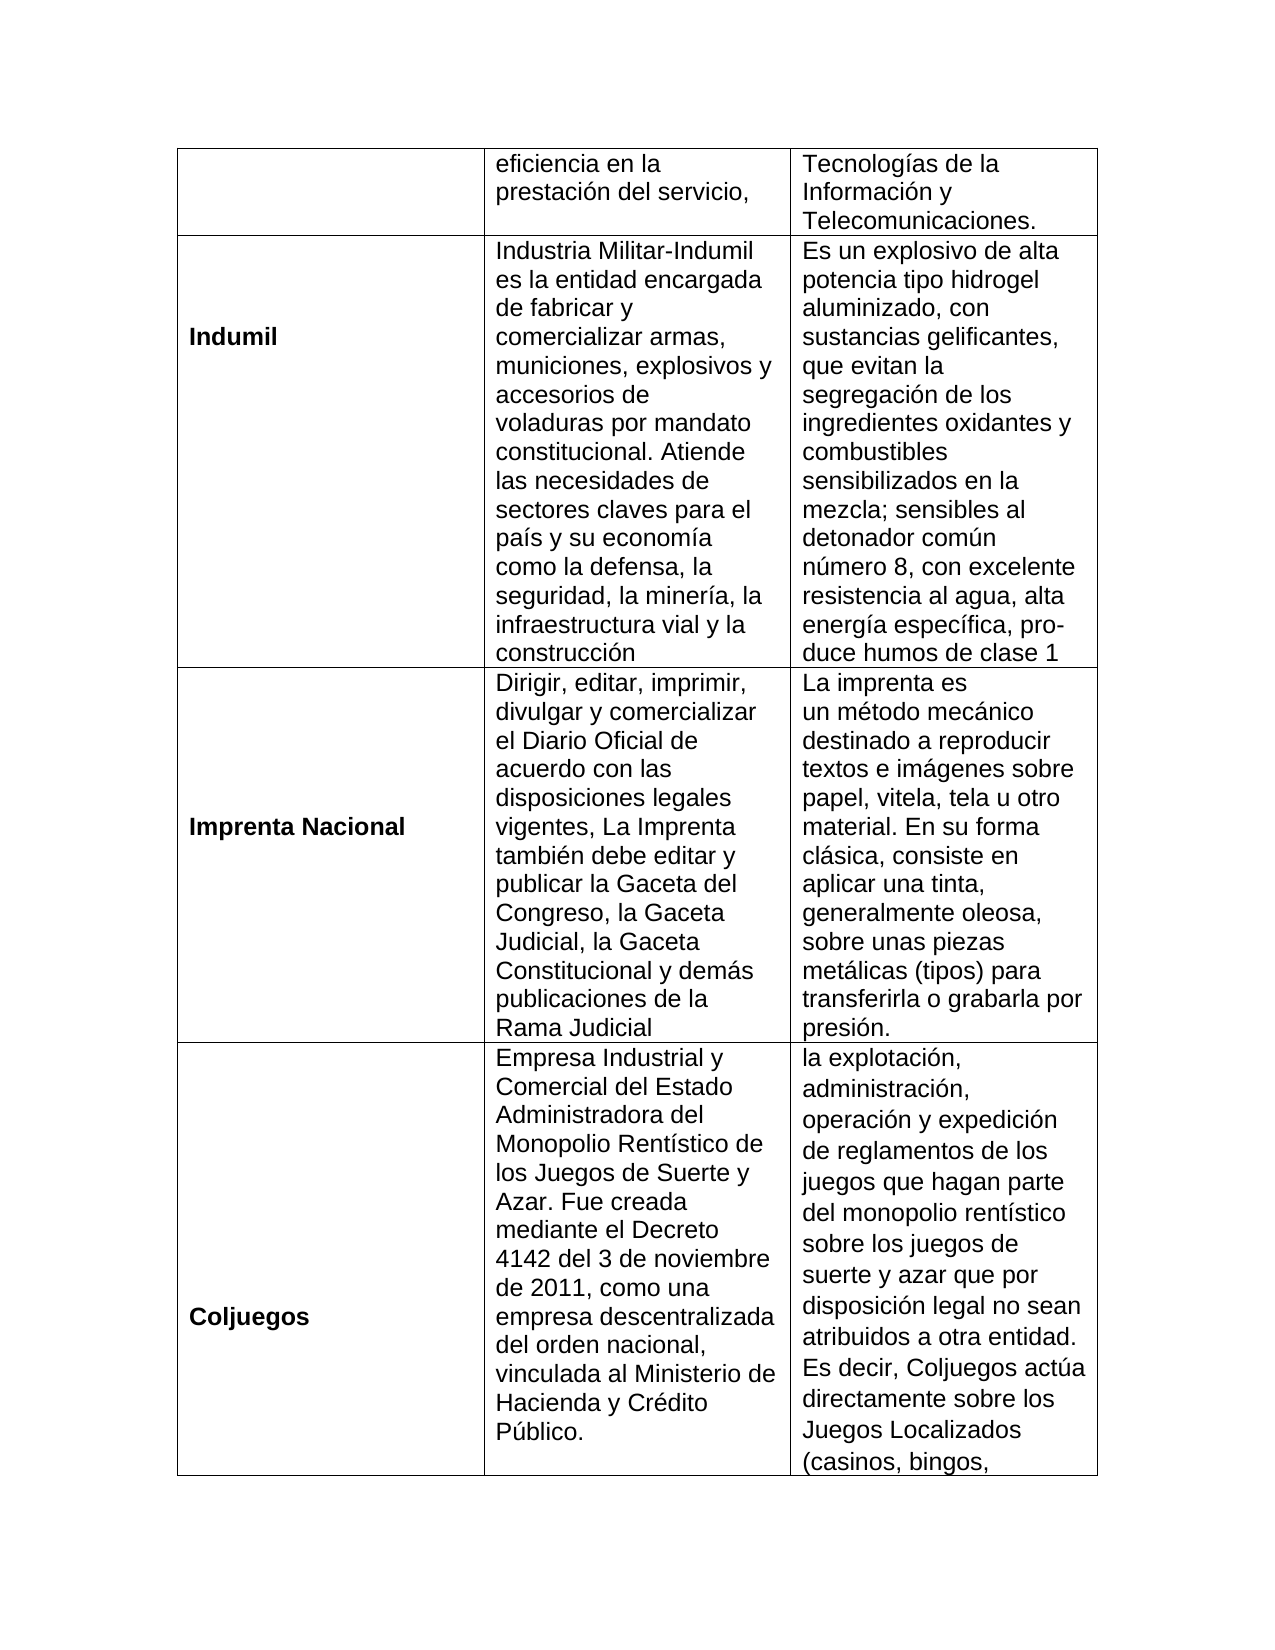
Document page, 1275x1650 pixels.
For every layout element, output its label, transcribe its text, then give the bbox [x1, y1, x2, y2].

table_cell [791, 1043, 1097, 1475]
table_cell La imprenta es un método mecánico destinado a reproducir textos e imágenes sobre papel, vitela, tela u otro material. En su forma clásica, consiste en aplicar una tinta, generalmente oleosa, sobre unas piezas metálicas (tipos) para transferirla o grabarla por presión. [791, 668, 1097, 1042]
table_cell Coljuegos [178, 1043, 484, 1475]
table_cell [485, 1043, 790, 1475]
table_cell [485, 149, 790, 235]
table_cell Imprenta Nacional [178, 668, 484, 1042]
table_cell Industria Militar-Indumil es la entidad encargada de fabricar y comercializar armas, municiones, explosivos y accesorios de voladuras por mandato constitucional. Atiende las necesidades de sectores claves para el país y su economía como la defensa, la seguridad, la minería, la infraestructura vial y la construcción [485, 236, 790, 667]
table_cell Es un explosivo de alta potencia tipo hidrogel aluminizado, con sustancias gelificantes, que evitan la segregación de los ingredientes oxidantes y combustibles sensibilizados en la mezcla; sensibles al detonador común número 8, con excelente resistencia al agua, alta energía específica, pro- duce humos de clase 1 [791, 236, 1097, 667]
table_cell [178, 149, 484, 235]
table_cell Indumil [178, 236, 484, 667]
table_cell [791, 149, 1097, 235]
table_cell Dirigir, editar, imprimir, divulgar y comercializar el Diario Oficial de acuerdo con las disposiciones legales vigentes, La Imprenta también debe editar y publicar la Gaceta del Congreso, la Gaceta Judicial, la Gaceta Constitucional y demás publicaciones de la Rama Judicial [485, 668, 790, 1042]
